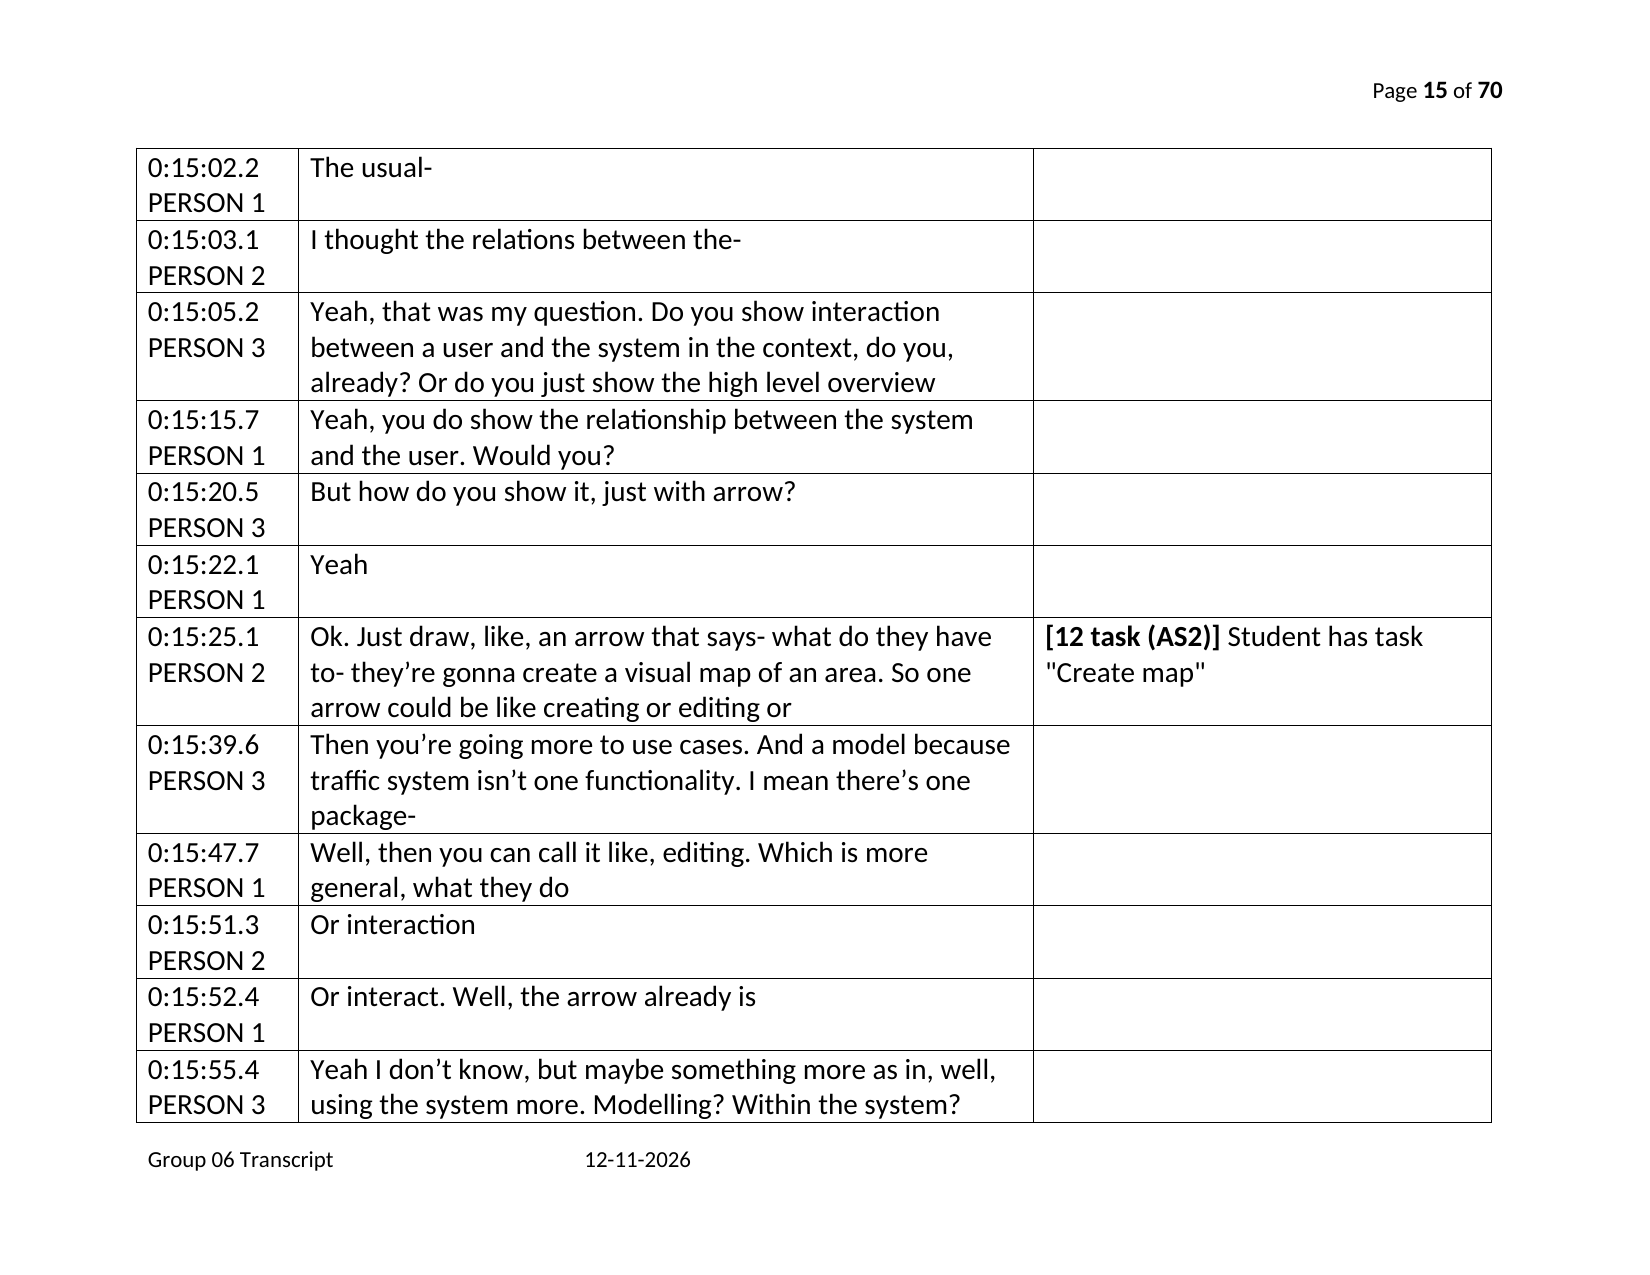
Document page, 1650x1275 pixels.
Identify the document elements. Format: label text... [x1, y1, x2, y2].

table_cell [1034, 401, 1491, 472]
table_cell 0:15:05.2 PERSON 3 [137, 293, 298, 400]
table_cell Well, then you can call it like, editing. Which is more general, what they do [299, 834, 1033, 905]
table_cell Or interact. Well, the arrow already is [299, 979, 1033, 1050]
table_cell Yeah [299, 546, 1033, 617]
table_cell Yeah, that was my question. Do you show interaction between a user and the system in the context, do you, already? Or do you just show the high level overview [299, 293, 1033, 400]
table_cell 0:15:51.3 PERSON 2 [137, 906, 298, 977]
table_cell [1034, 221, 1491, 292]
table_cell Then you’re going more to use cases. And a model because traffic system isn’t one functionality. I mean there’s one package- [299, 726, 1033, 833]
table_cell 0:15:52.4 PERSON 1 [137, 979, 298, 1050]
table_cell 0:15:15.7 PERSON 1 [137, 401, 298, 472]
table_cell Or interaction [299, 906, 1033, 977]
table_cell Yeah, you do show the relationship between the system and the user. Would you? [299, 401, 1033, 472]
table_cell Ok. Just draw, like, an arrow that says- what do they have to- they’re gonna create a visual map of an area. So one arrow could be like creating or editing or [299, 618, 1033, 725]
table_cell 0:15:25.1 PERSON 2 [137, 618, 298, 725]
table_cell [1034, 979, 1491, 1050]
table_cell 0:15:39.6 PERSON 3 [137, 726, 298, 833]
table_cell Yeah I don’t know, but maybe something more as in, well, using the system more. Modelling? Within the system? [299, 1051, 1033, 1122]
table_cell 0:15:47.7 PERSON 1 [137, 834, 298, 905]
table_cell 0:15:22.1 PERSON 1 [137, 546, 298, 617]
table_cell The usual- [299, 149, 1033, 220]
table_cell [1034, 1051, 1491, 1122]
table_cell 0:15:03.1 PERSON 2 [137, 221, 298, 292]
table_cell [12 task (AS2)] Student has task "Create map" [1034, 618, 1491, 725]
table_cell [1034, 834, 1491, 905]
table_cell [1034, 293, 1491, 400]
table_cell 0:15:02.2 PERSON 1 [137, 149, 298, 220]
table_cell [1034, 149, 1491, 220]
table_cell [1034, 474, 1491, 545]
table_cell [1034, 726, 1491, 833]
table_cell [1034, 906, 1491, 977]
table_cell I thought the relations between the- [299, 221, 1033, 292]
table_cell But how do you show it, just with arrow? [299, 474, 1033, 545]
table_cell [1034, 546, 1491, 617]
table_cell 0:15:20.5 PERSON 3 [137, 474, 298, 545]
table_cell 0:15:55.4 PERSON 3 [137, 1051, 298, 1122]
